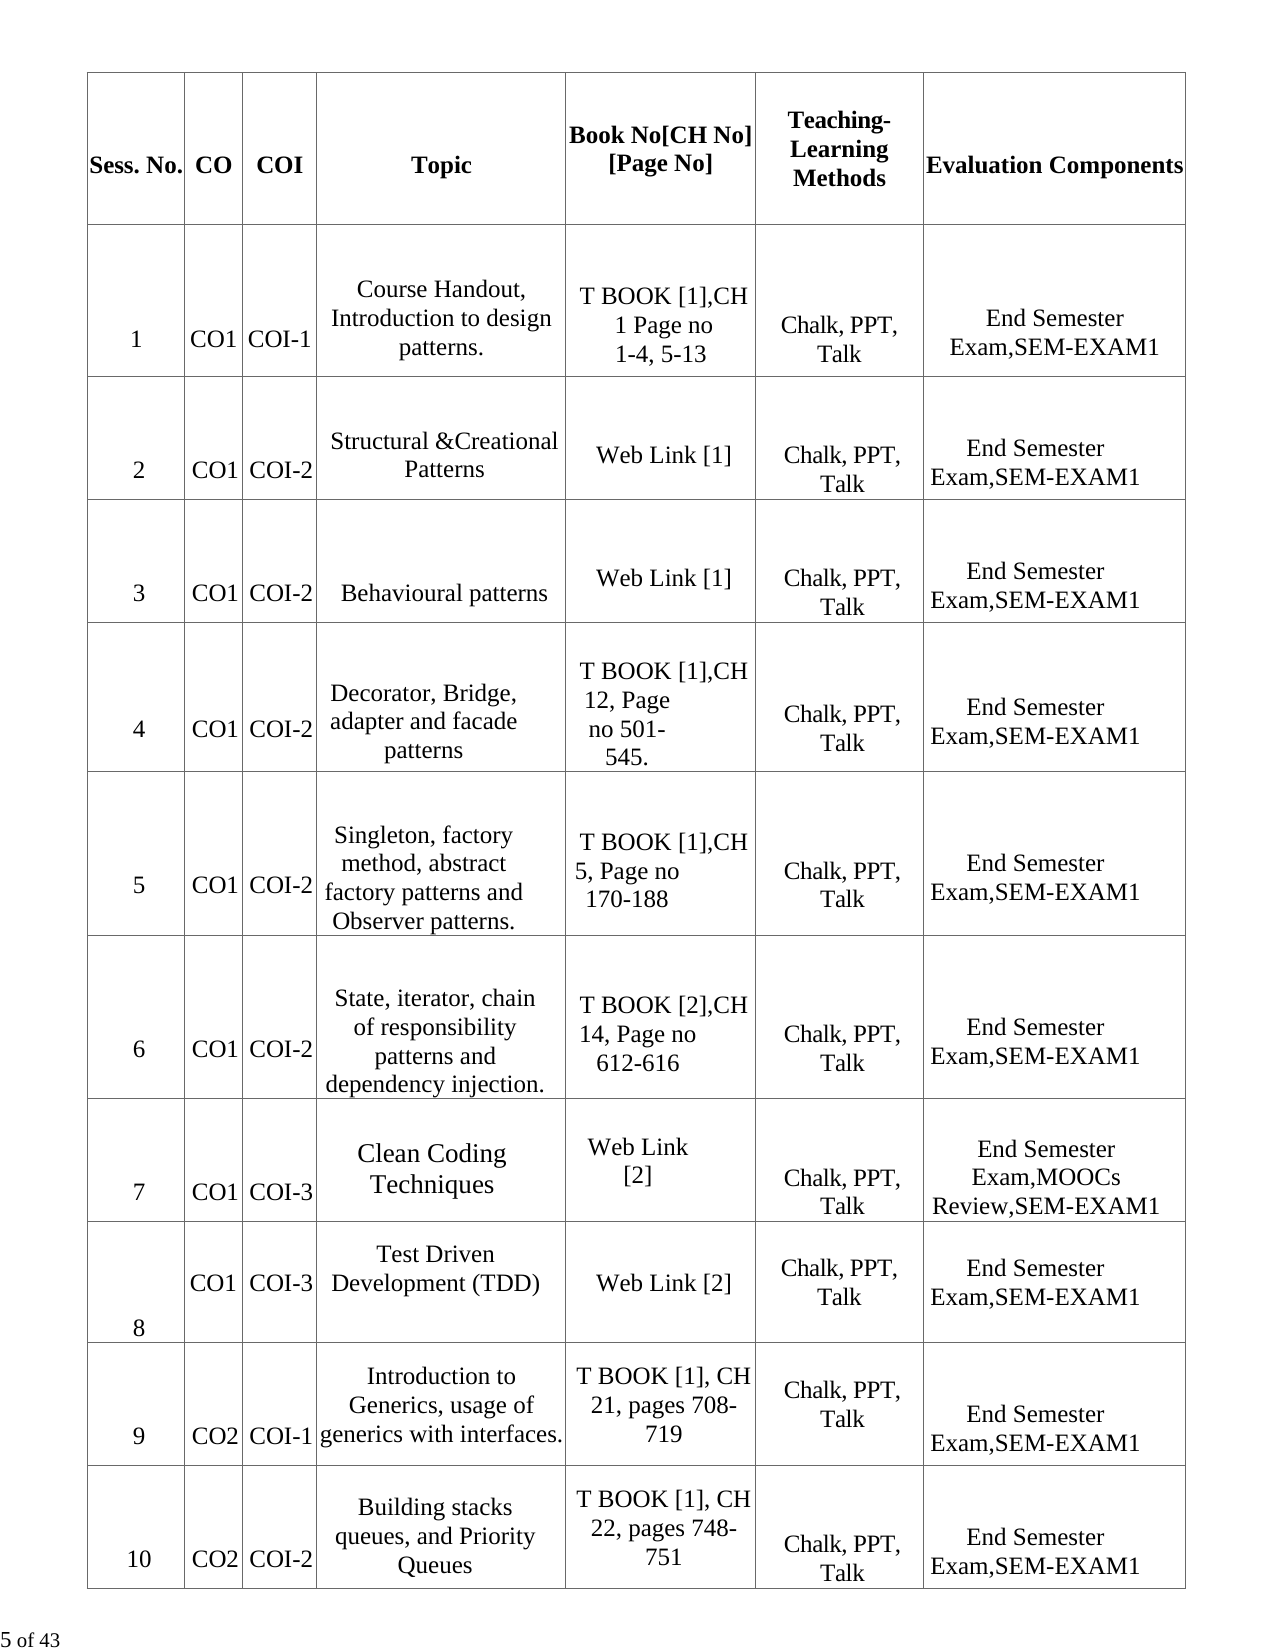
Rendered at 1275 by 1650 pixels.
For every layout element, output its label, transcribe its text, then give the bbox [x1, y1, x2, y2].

table_cell Test Driven Development (TDD) [317, 1222, 565, 1342]
table_cell Building stacks queues, and Priority Queues [317, 1466, 565, 1588]
table_cell 2 [88, 377, 184, 499]
table_cell CO1 [185, 936, 242, 1098]
table_cell 4 [88, 623, 184, 771]
table_cell Structural &Creational Patterns [317, 377, 565, 499]
table_cell Web Link [1] [566, 377, 755, 499]
table_cell 9 [88, 1343, 184, 1465]
table_cell CO1 [185, 623, 242, 771]
table_cell CO2 [185, 1466, 242, 1588]
table_cell COI-2 [243, 377, 316, 499]
table_cell End Semester Exam,SEM-EXAM1 [924, 1343, 1185, 1465]
table_cell End Semester Exam,SEM-EXAM1 [924, 623, 1185, 771]
table_cell 5 [88, 772, 184, 935]
table_cell COI-1 [243, 225, 316, 376]
table_cell COI-2 [243, 1466, 316, 1588]
table_cell T BOOK [1],CH 1 Page no 1-4, 5-13 [566, 225, 755, 376]
table_cell CO1 [185, 772, 242, 935]
table_cell Web Link [1] [566, 500, 755, 622]
table_cell 3 [88, 500, 184, 622]
table_cell CO1 [185, 377, 242, 499]
table_header Topic [317, 73, 565, 224]
table_cell 6 [88, 936, 184, 1098]
table_cell Decorator, Bridge, adapter and facade patterns [317, 623, 565, 771]
table_cell Chalk, PPT, Talk [756, 500, 923, 622]
table_header Evaluation Components [924, 73, 1185, 224]
table_cell COI-2 [243, 936, 316, 1098]
table_header Sess. No. [88, 73, 184, 224]
table_cell Web Link [2] [566, 1222, 755, 1342]
table_cell Chalk, PPT, Talk [756, 1466, 923, 1588]
table_cell Chalk, PPT, Talk [756, 1343, 923, 1465]
table_cell 8 [88, 1222, 184, 1342]
table_cell T BOOK [1],CH 5, Page no 170-188 [566, 772, 755, 935]
table_cell Behavioural patterns [317, 500, 565, 622]
table_cell CO1 [185, 225, 242, 376]
table_cell COI-2 [243, 623, 316, 771]
table_cell Web Link [2] [566, 1099, 755, 1221]
table_cell CO2 [185, 1343, 242, 1465]
table_cell Chalk, PPT, Talk [756, 936, 923, 1098]
table_header COI [243, 73, 316, 224]
table_cell Course Handout, Introduction to design patterns. [317, 225, 565, 376]
table_cell Chalk, PPT, Talk [756, 377, 923, 499]
table_cell COI-1 [243, 1343, 316, 1465]
table_cell End Semester Exam,SEM-EXAM1 [924, 1222, 1185, 1342]
table_cell T BOOK [1],CH 12, Page no 501-545. [566, 623, 755, 771]
table_cell Chalk, PPT, Talk [756, 772, 923, 935]
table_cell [924, 1466, 1185, 1588]
table_header Book No[CH No][Page No] [566, 73, 755, 224]
table_cell End Semester Exam,SEM-EXAM1 [924, 377, 1185, 499]
table_cell End Semester Exam,MOOCs Review,SEM-EXAM1 [924, 1099, 1185, 1221]
table_cell CO1 [185, 1099, 242, 1221]
table_cell Chalk, PPT, Talk [756, 225, 923, 376]
table_cell CO1 [185, 1222, 242, 1342]
table_cell End Semester Exam,SEM-EXAM1 [924, 936, 1185, 1098]
table_cell T BOOK [1], CH 22, pages 748-751 [566, 1466, 755, 1588]
table_cell Chalk, PPT, Talk [756, 1222, 923, 1342]
table_cell T BOOK [2],CH 14, Page no 612-616 [566, 936, 755, 1098]
table_cell Singleton, factory method, abstract factory patterns and Observer patterns. [317, 772, 565, 935]
table_header CO [185, 73, 242, 224]
table_header Teaching- Learning Methods [756, 73, 923, 224]
table_cell Introduction to Generics, usage of generics with interfaces. [317, 1343, 565, 1465]
table_cell COI-3 [243, 1099, 316, 1221]
table_cell COI-2 [243, 500, 316, 622]
table_cell 1 [88, 225, 184, 376]
table_cell End Semester Exam,SEM-EXAM1 [924, 500, 1185, 622]
table_cell Clean Coding Techniques [317, 1099, 565, 1221]
table_cell State, iterator, chain of responsibility patterns and dependency injection. [317, 936, 565, 1098]
table_cell 7 [88, 1099, 184, 1221]
table_cell COI-3 [243, 1222, 316, 1342]
table_cell End Semester Exam,SEM-EXAM1 [924, 225, 1185, 376]
table_cell Chalk, PPT, Talk [756, 623, 923, 771]
table_cell 10 [88, 1466, 184, 1588]
table_cell End Semester Exam,SEM-EXAM1 [924, 772, 1185, 935]
table_cell CO1 [185, 500, 242, 622]
table_cell COI-2 [243, 772, 316, 935]
table_cell T BOOK [1], CH 21, pages 708-719 [566, 1343, 755, 1465]
table_cell Chalk, PPT, Talk [756, 1099, 923, 1221]
